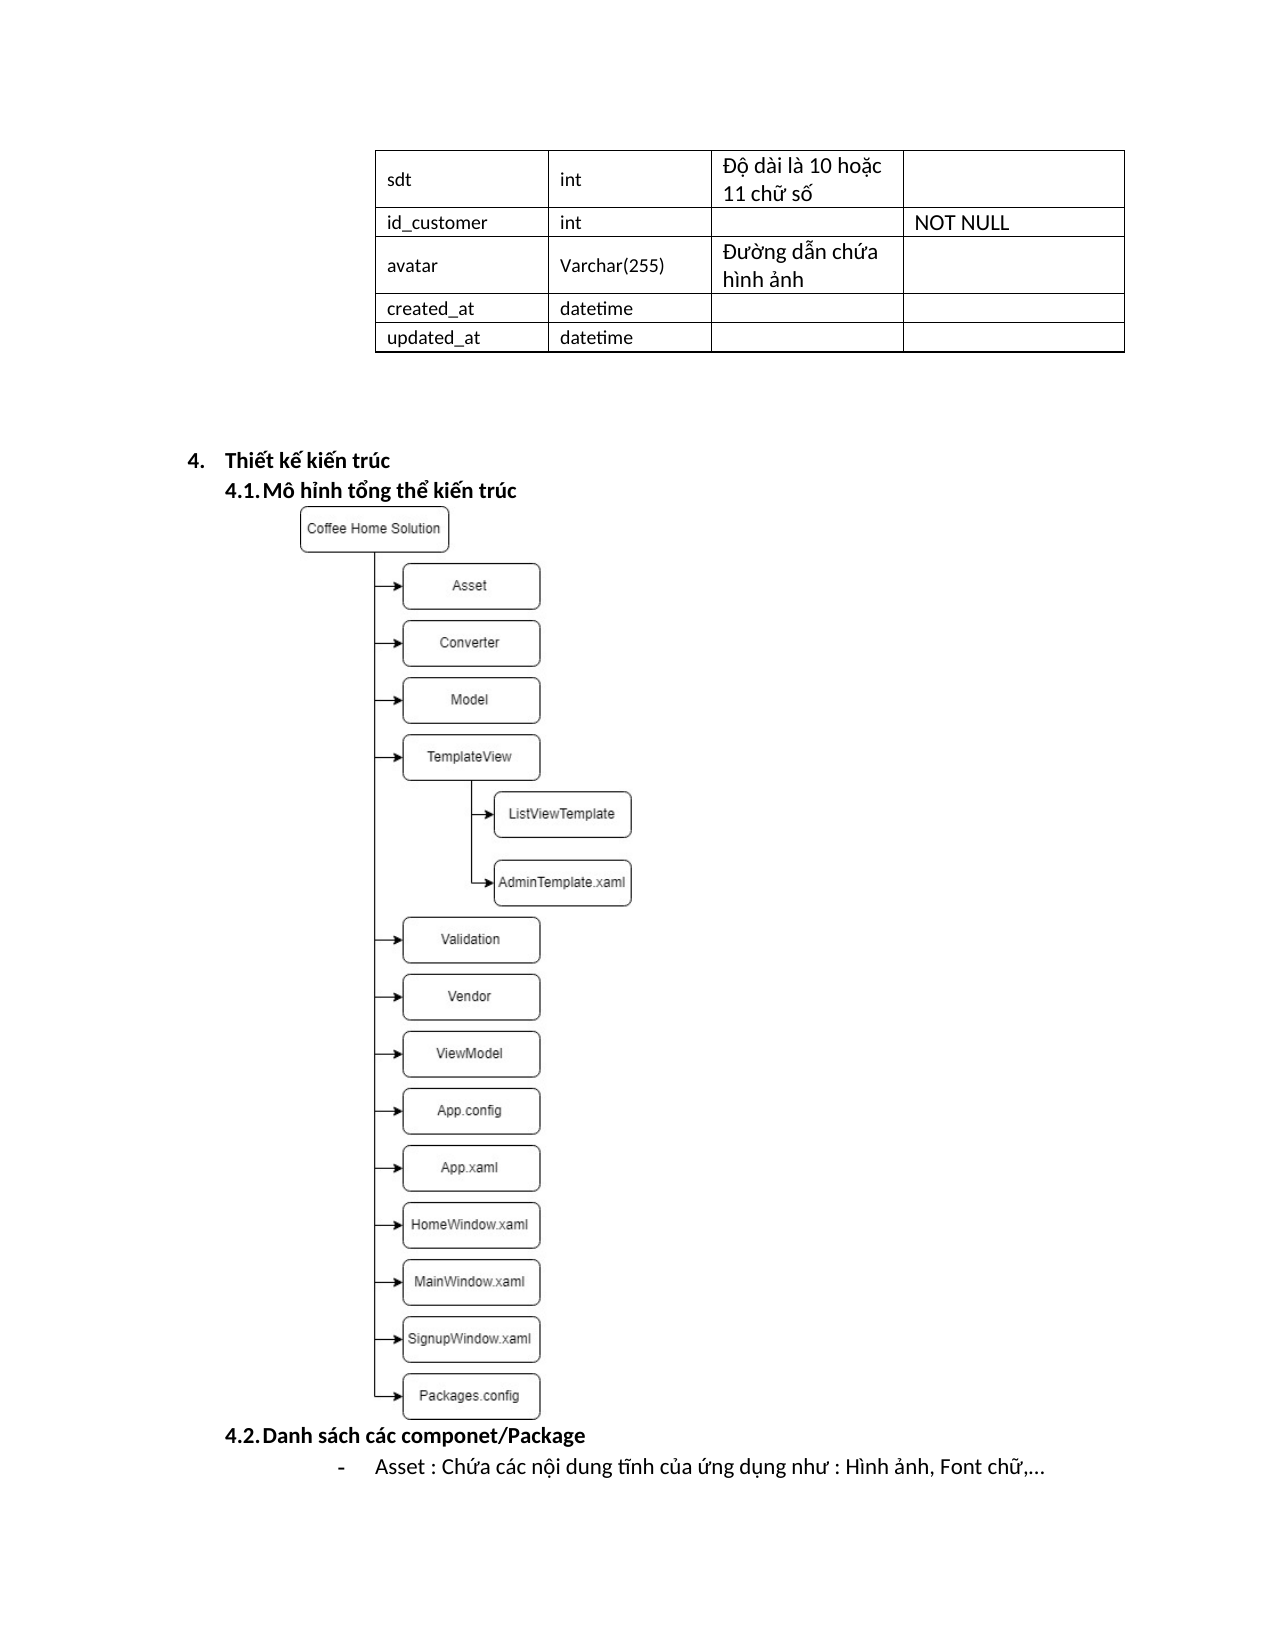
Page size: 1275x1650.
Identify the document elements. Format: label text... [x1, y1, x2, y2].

table_cell id_customer [376, 208, 548, 236]
table_cell updated_at [376, 323, 548, 351]
table_cell Độ dài là 10 hoặc 11 chữ số [712, 151, 903, 207]
table_cell created_at [376, 294, 548, 322]
picture [300, 506, 633, 1420]
table_cell [712, 208, 903, 236]
table_cell [904, 237, 1124, 293]
table_cell [712, 294, 903, 322]
list Mô hỉnh tổng thể kiến trúc [225, 476, 1125, 504]
list Thiết kế kiến trúc [187, 446, 1125, 474]
list Asset : Chứa các nội dung tĩnh của ứng dụng như : Hình ảnh, Font chữ,… [337, 1452, 1125, 1480]
table_cell NOT NULL [904, 208, 1124, 236]
table_cell int [549, 151, 711, 207]
table_cell Varchar(255) [549, 237, 711, 293]
list Danh sách các componet/Package [225, 1422, 1125, 1450]
table_cell datetime [549, 323, 711, 351]
table_cell Đường dẫn chứa hình ảnh [712, 237, 903, 293]
table_cell [904, 151, 1124, 207]
table_cell datetime [549, 294, 711, 322]
table_cell [712, 323, 903, 351]
table_cell [904, 323, 1124, 351]
table_cell avatar [376, 237, 548, 293]
table_cell sdt [376, 151, 548, 207]
table_cell [904, 294, 1124, 322]
table_cell int [549, 208, 711, 236]
